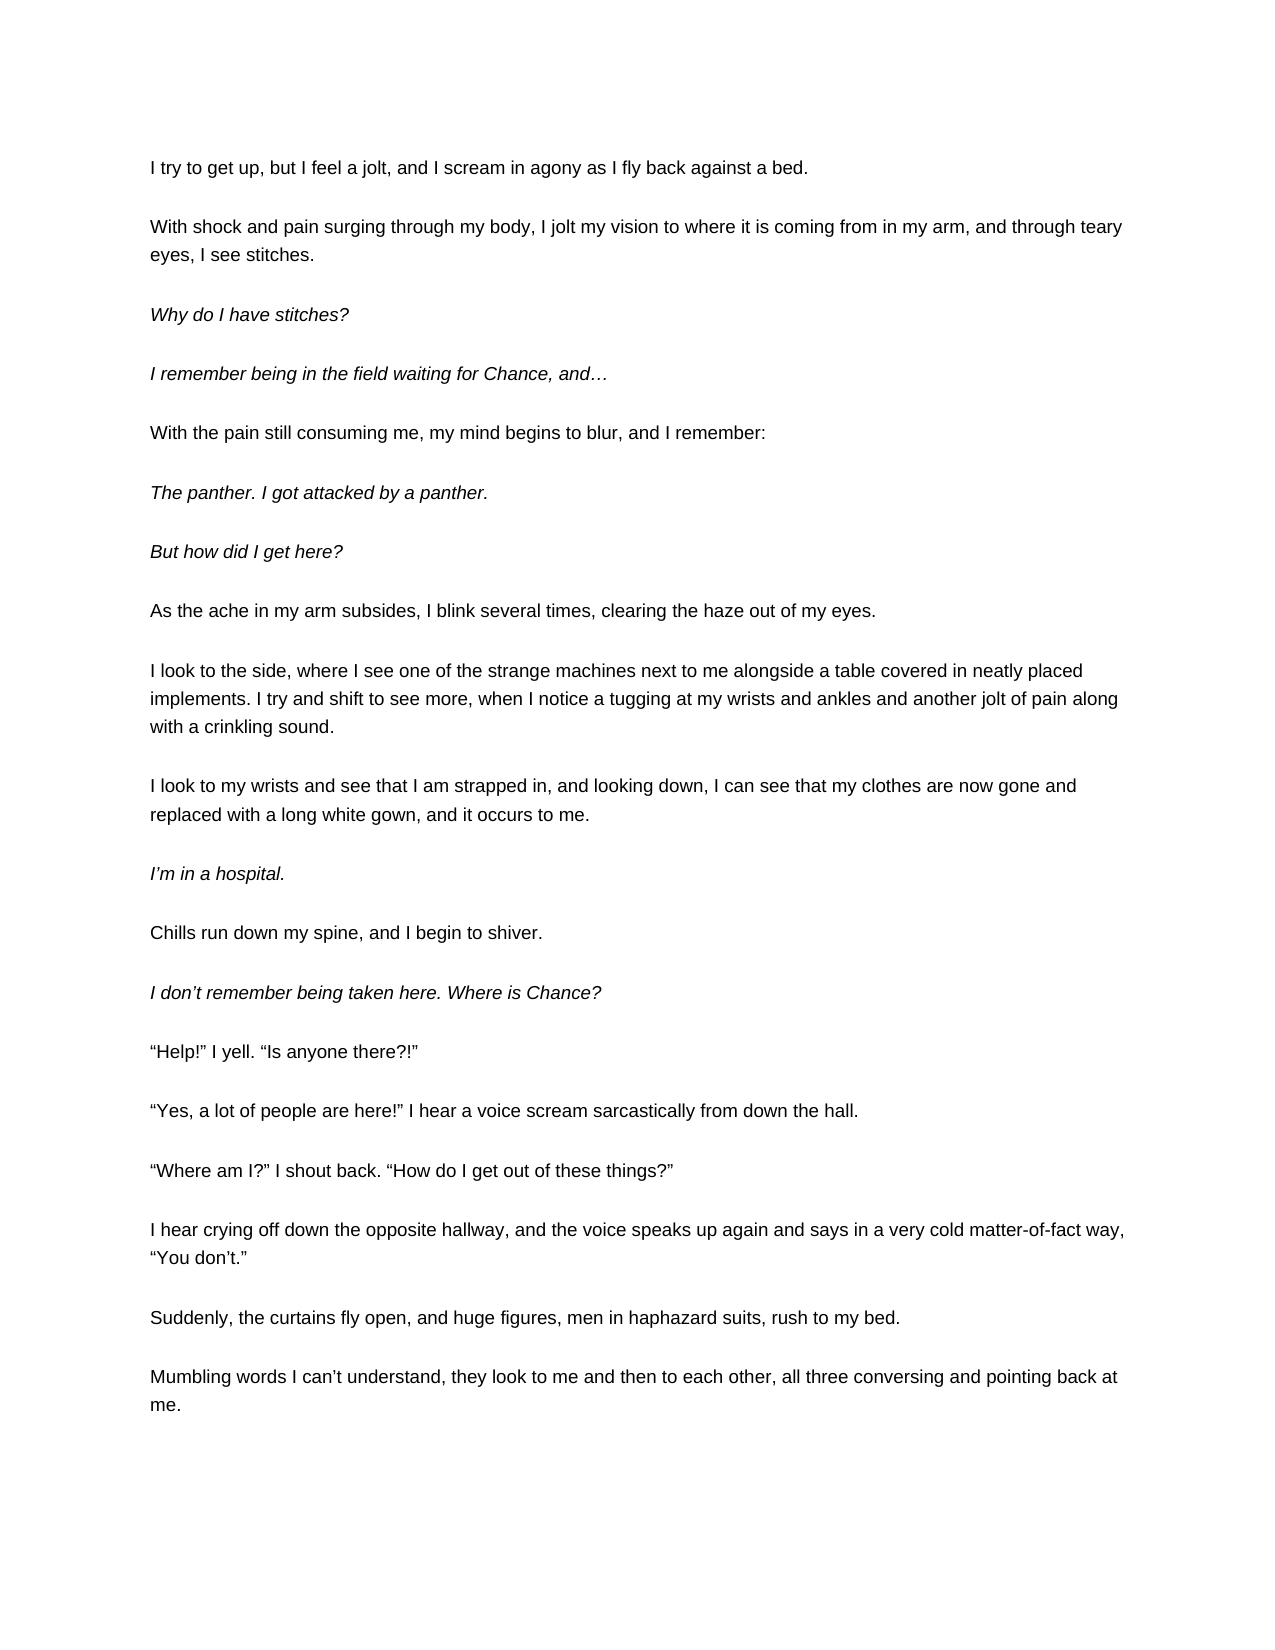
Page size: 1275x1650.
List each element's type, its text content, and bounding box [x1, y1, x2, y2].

text But how did I get here? [150, 534, 1125, 562]
text I try to get up, but I feel a jolt, and I scream in agony as I fly back against a bed. [150, 150, 1125, 178]
text I’m in a hospital. [150, 856, 1125, 884]
text With shock and pain surging through my body, I jolt my vision to where it is coming from in my arm, and through teary eyes, I see stitches. [150, 209, 1125, 266]
text Chills run down my spine, and I begin to shiver. [150, 916, 1125, 944]
text Mumbling words I can’t understand, they look to me and then to each other, all three conversing and pointing back at me. [150, 1359, 1125, 1416]
text As the ache in my arm subsides, I blink several times, clearing the haze out of my eyes. [150, 594, 1125, 622]
text “Yes, a lot of people are here!” I hear a voice scream sarcastically from down the hall. [150, 1094, 1125, 1122]
text I hear crying off down the opposite hallway, and the voice speaks up again and says in a very cold matter-of-fact way, “You don’t.” [150, 1212, 1125, 1269]
text I remember being in the field waiting for Chance, and… [150, 356, 1125, 384]
text “Help!” I yell. “Is anyone there?!” [150, 1034, 1125, 1062]
text I look to the side, where I see one of the strange machines next to me alongside a table covered in neatly placed implements. I try and shift to see more, when I notice a tugging at my wrists and ankles and another jolt of pain along with a crinkling sound. [150, 653, 1125, 737]
text I look to my wrists and see that I am strapped in, and looking down, I can see that my clothes are now gone and replaced with a long white gown, and it occurs to me. [150, 769, 1125, 825]
text I don’t remember being taken here. Where is Chance? [150, 975, 1125, 1003]
text With the pain still consuming me, my mind begins to blur, and I remember: [150, 416, 1125, 444]
text Why do I have stitches? [150, 297, 1125, 325]
text Suddenly, the curtains fly open, and huge figures, men in haphazard suits, rush to my bed. [150, 1300, 1125, 1328]
text The panther. I got attacked by a panther. [150, 475, 1125, 503]
text “Where am I?” I shout back. “How do I get out of these things?” [150, 1153, 1125, 1181]
